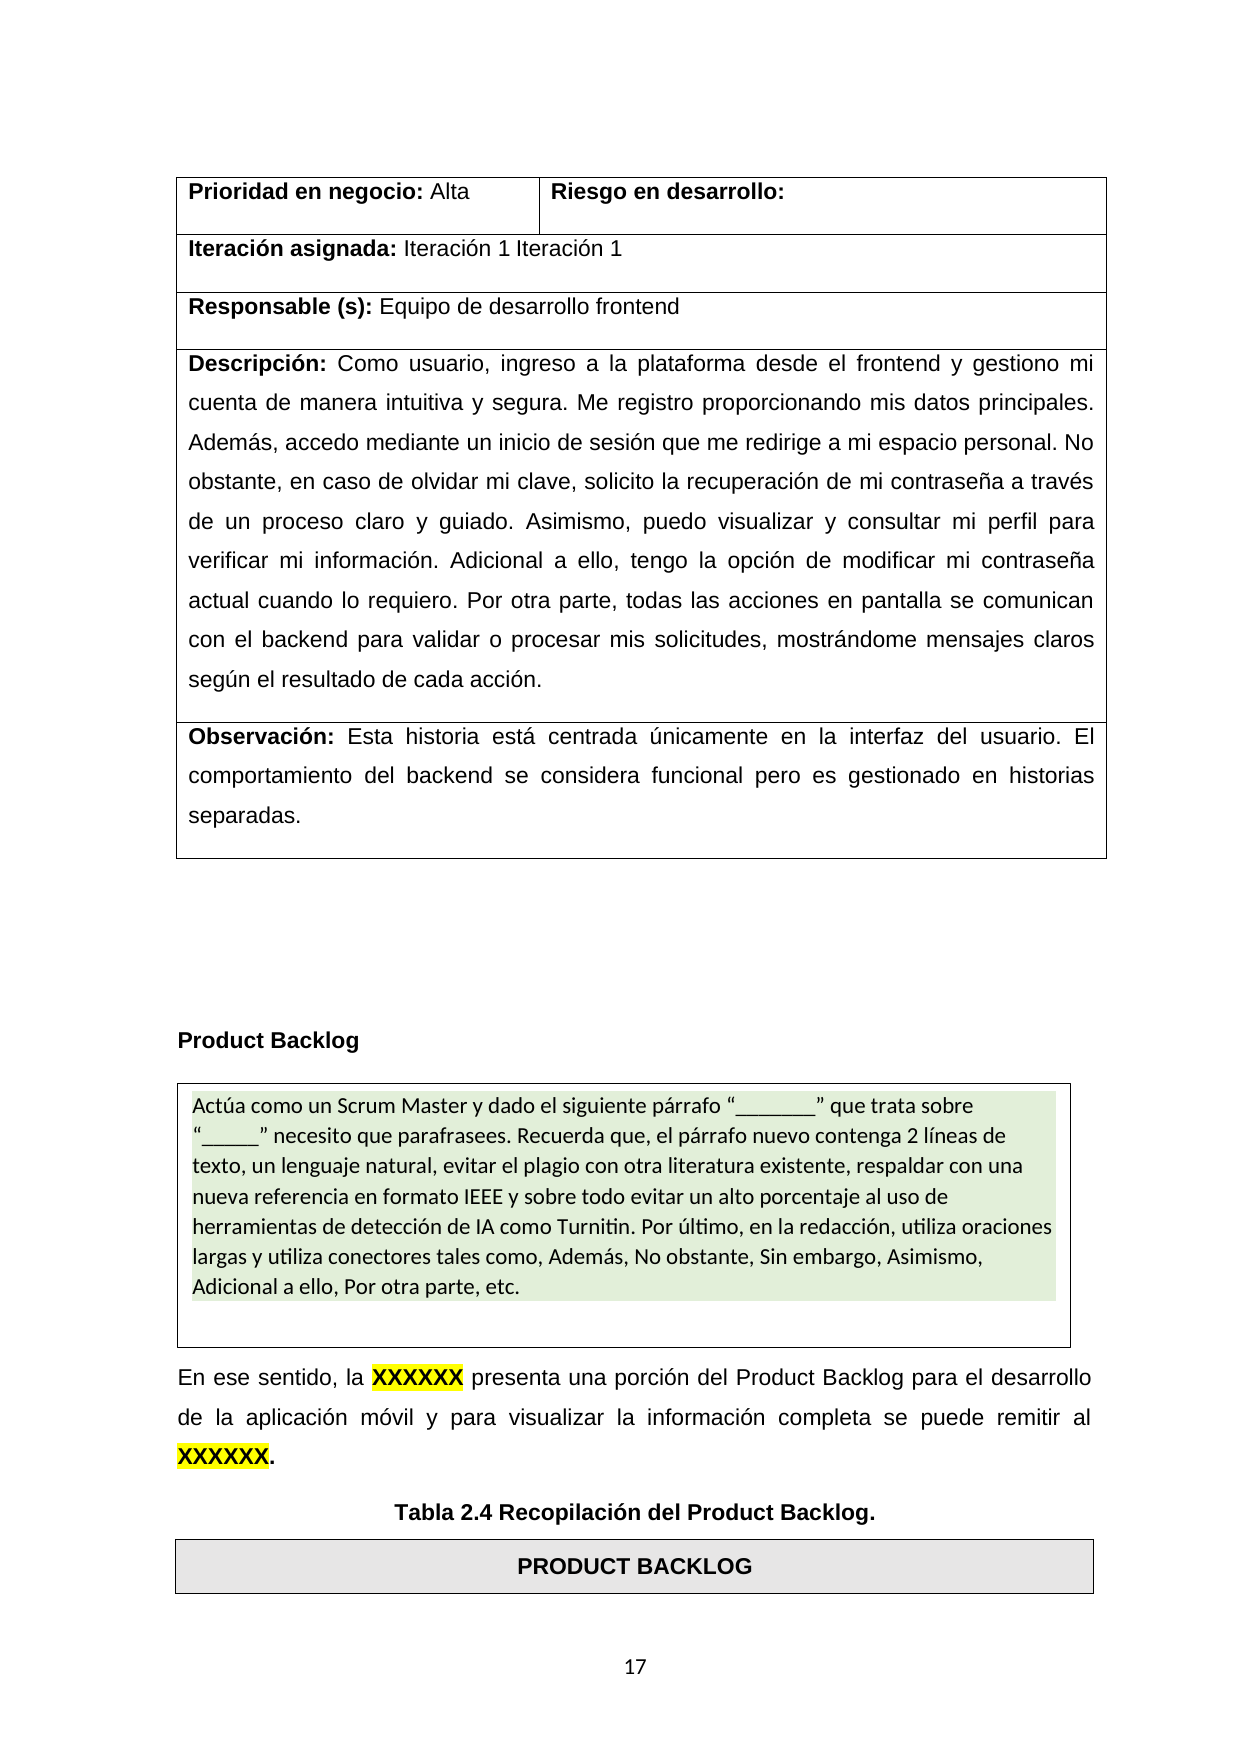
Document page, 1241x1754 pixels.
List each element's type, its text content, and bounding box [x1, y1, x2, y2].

table_cell Prioridad en negocio: Alta [177, 178, 539, 234]
table_cell Iteración asignada: Iteración 1 Iteración 1 [177, 235, 1106, 292]
table_header PRODUCT BACKLOG [176, 1540, 1093, 1593]
text Product Backlog [177, 1027, 1092, 1054]
table_cell Descripción: Como usuario, ingreso a la plataforma desde el frontend y gestiono mi cuenta de manera intuitiva y segura. Me registro proporcionando mis datos principales. Además, accedo mediante un inicio de sesión que me redirige a mi espacio personal. No obstante, en caso de olvidar mi clave, solicito la recuperación de mi contraseña a través de un proceso claro y guiado. Asimismo, puedo visualizar y consultar mi perfil para verificar mi información. Adicional a ello, tengo la opción de modificar mi contraseña actual cuando lo requiero. Por otra parte, todas las acciones en pantalla se comunican con el backend para validar o procesar mis solicitudes, mostrándome mensajes claros según el resultado de cada acción. [177, 350, 1106, 722]
list Tabla 2.4 Recopilación del Product Backlog. [177, 1499, 1092, 1526]
table_cell Riesgo en desarrollo: [540, 178, 1106, 234]
table_cell Responsable (s): Equipo de desarrollo frontend [177, 293, 1106, 349]
text En ese sentido, la XXXXXX presenta una porción del Product Backlog para el desarrollo de la aplicación móvil y para visualizar la información completa se puede remitir al XXXXXX. [177, 1364, 1092, 1469]
table_cell Observación: Esta historia está centrada únicamente en la interfaz del usuario. El comportamiento del backend se considera funcional pero es gestionado en historias separadas. [177, 723, 1106, 858]
